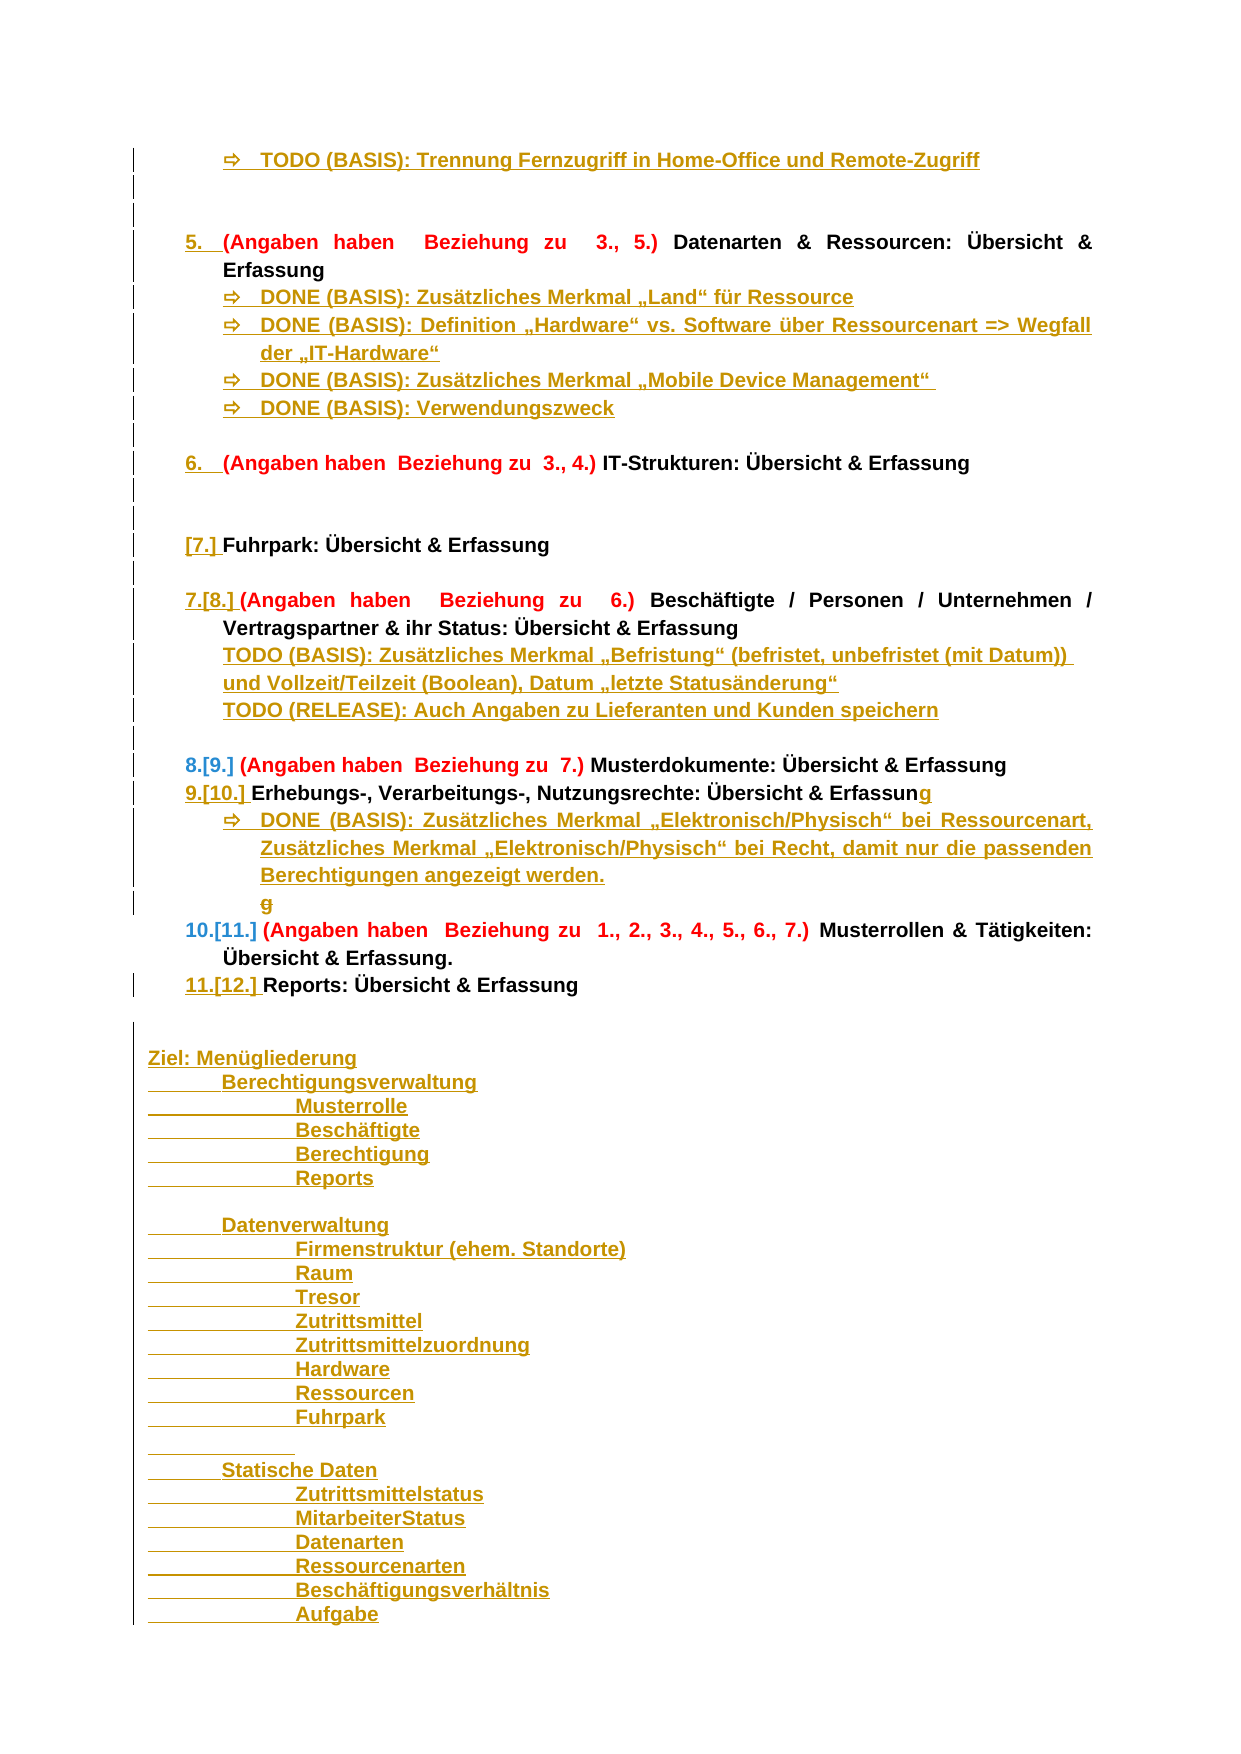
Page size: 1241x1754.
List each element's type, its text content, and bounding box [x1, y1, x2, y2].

list (Angaben haben Beziehung zu 3., 5.) Datenarten & Ressourcen: Übersicht & Erfassung [185, 230, 1093, 282]
list (Angaben haben Beziehung zu 1., 2., 3., 4., 5., 6., 7.) Musterrollen & Tätigkeiten: Übersicht & Erfassung. [185, 918, 1093, 970]
list Reports: Übersicht & Erfassung [185, 973, 1093, 997]
list Erhebungs-, Verarbeitungs-, Nutzungsrechte: Übersicht & Erfassun [185, 781, 1093, 804]
list (Angaben haben Beziehung zu 3., 4.) IT-Strukturen: Übersicht & Erfassung [185, 451, 1093, 474]
list Fuhrpark: Übersicht & Erfassung [185, 533, 1093, 557]
list (Angaben haben Beziehung zu 7.) Musterdokumente: Übersicht & Erfassung [185, 753, 1093, 777]
list (Angaben haben Beziehung zu 6.) Beschäftigte / Personen / Unternehmen / Vertragspartner & ihr Status: Übersicht & Erfassung [185, 588, 1093, 639]
